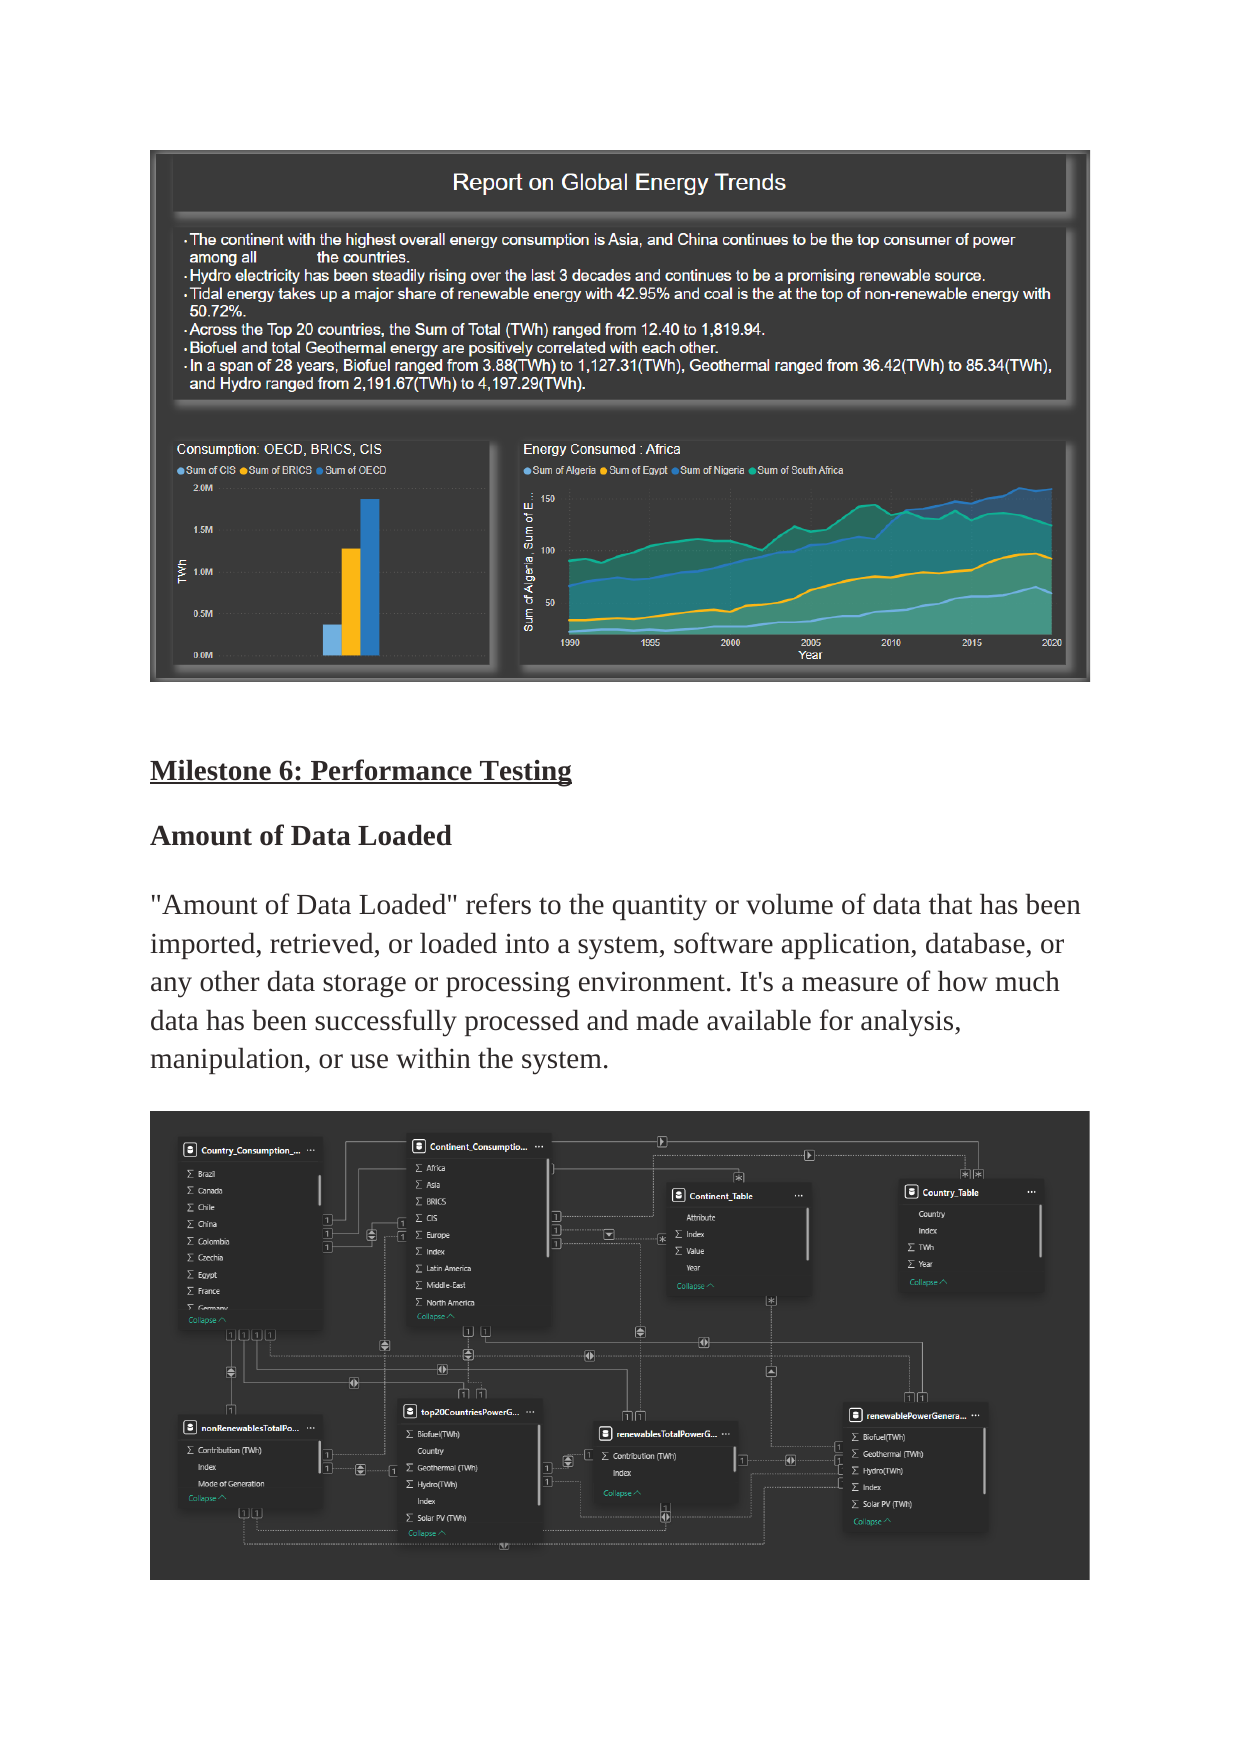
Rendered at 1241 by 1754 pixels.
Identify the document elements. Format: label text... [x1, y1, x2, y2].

picture [150, 150, 1091, 682]
text "Amount of Data Loaded" refers to the quantity or volume of data that has been imported, retrieved, or loaded into a system, software application, database, or any other data storage or processing environment. It's a measure of how much data has been successfully processed and made available for analysis, manipulation, or use within the system. [150, 887, 1090, 1075]
text Milestone 6: Performance Testing [150, 727, 1090, 786]
picture [150, 1111, 1090, 1580]
text Amount of Data Loaded [150, 818, 1090, 851]
